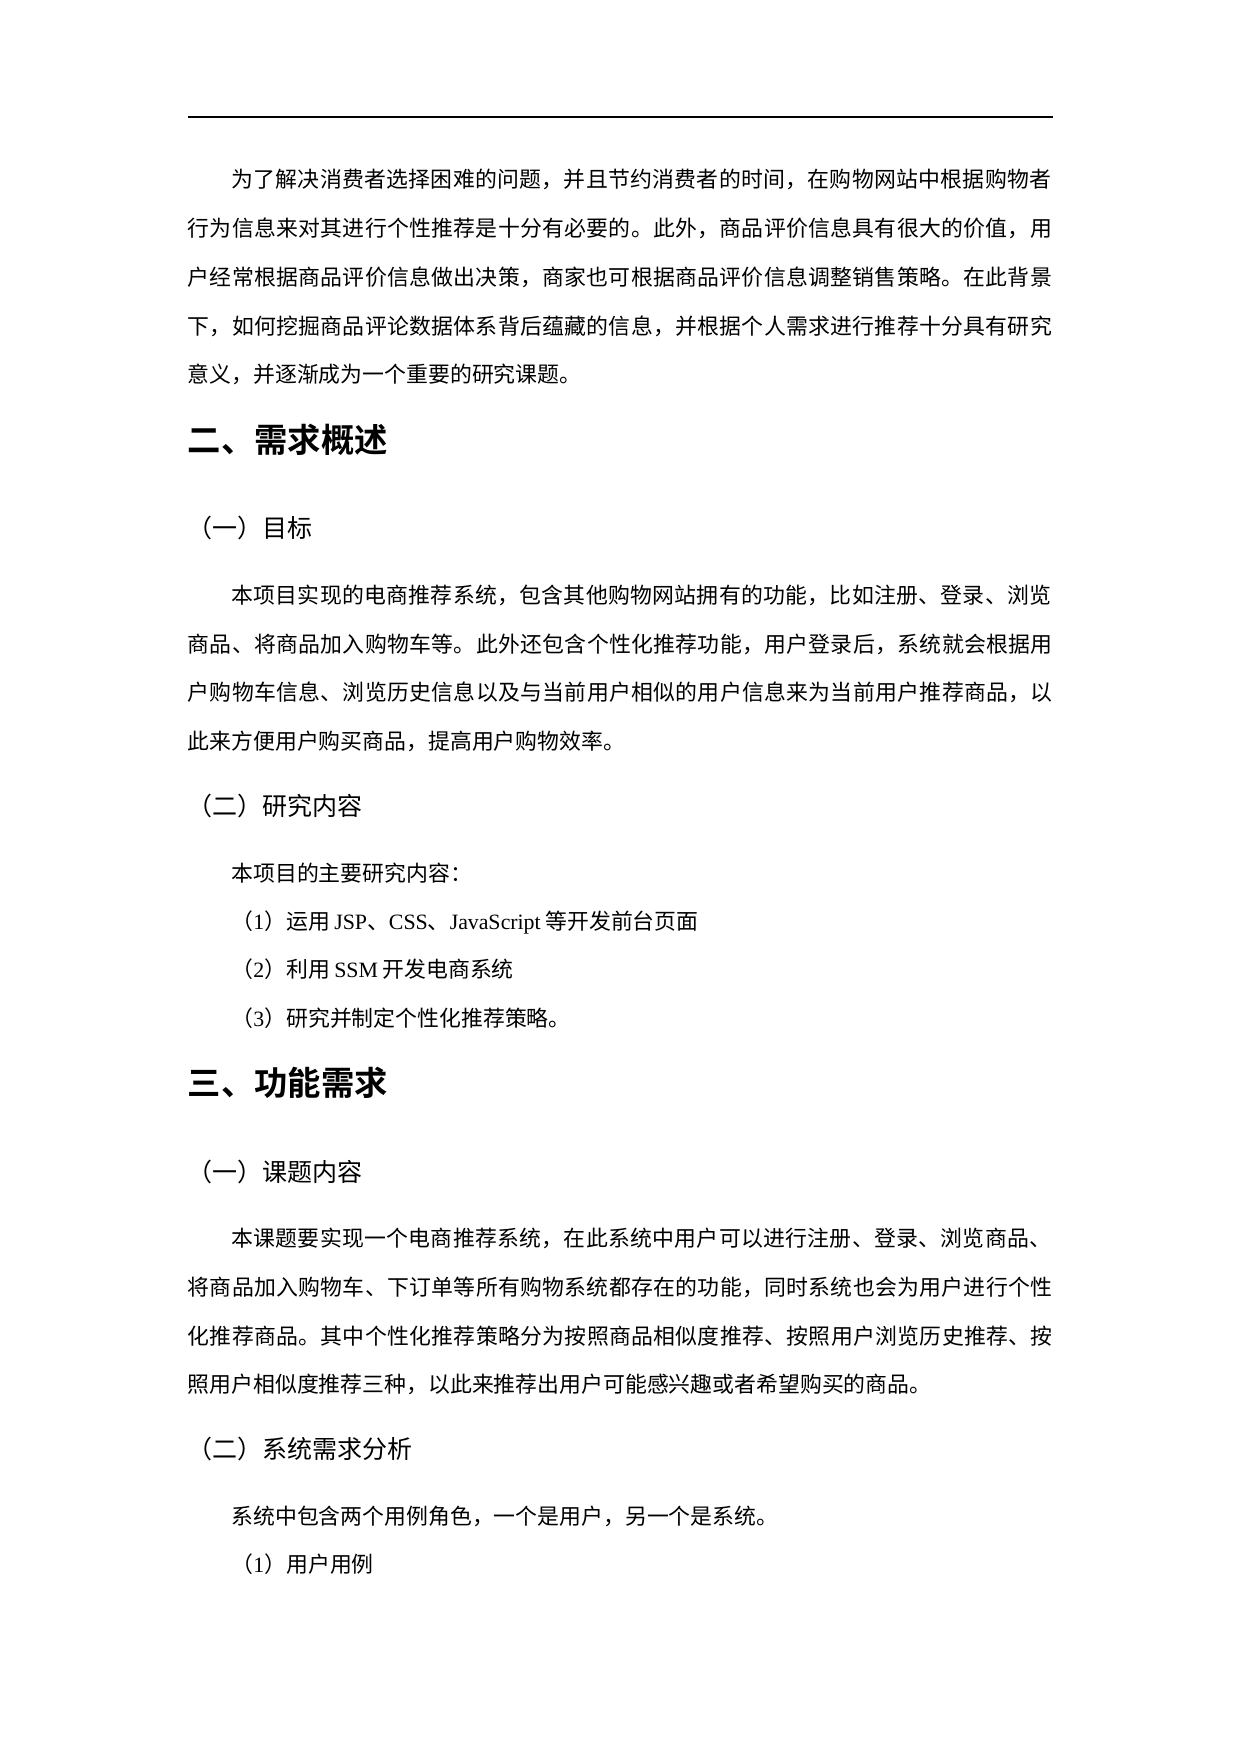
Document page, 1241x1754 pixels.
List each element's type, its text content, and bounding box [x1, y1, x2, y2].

text 为了解决消费者选择困难的问题，并且节约消费者的时间，在购物网站中根据购物者行为信息来对其进行个性推荐是十分有必要的。此外，商品评价信息具有很大的价值，用户经常根据商品评价信息做出决策，商家也可根据商品评价信息调整销售策略。在此背景下，如何挖掘商品评论数据体系背后蕴藏的信息，并根据个人需求进行推荐十分具有研究意义，并逐渐成为一个重要的研究课题。 [187, 162, 1053, 389]
text 二、需求概述 [187, 405, 1053, 470]
text （1）运用JSP、CSS、JavaScript等开发前台页面 [187, 903, 1053, 936]
text （1）用户用例 [187, 1547, 1053, 1579]
text 本课题要实现一个电商推荐系统，在此系统中用户可以进行注册、登录、浏览商品、将商品加入购物车、下订单等所有购物系统都存在的功能，同时系统也会为用户进行个性化推荐商品。其中个性化推荐策略分为按照商品相似度推荐、按照用户浏览历史推荐、按照用户相似度推荐三种，以此来推荐出用户可能感兴趣或者希望购买的商品。 [187, 1221, 1053, 1399]
text （一）课题内容 [187, 1138, 1053, 1203]
text （二）系统需求分析 [187, 1415, 1053, 1480]
text （3）研究并制定个性化推荐策略。 [187, 1000, 1053, 1033]
text （二）研究内容 [187, 772, 1053, 837]
text （一）目标 [187, 494, 1053, 559]
text 本项目实现的电商推荐系统，包含其他购物网站拥有的功能，比如注册、登录、浏览商品、将商品加入购物车等。此外还包含个性化推荐功能，用户登录后，系统就会根据用户购物车信息、浏览历史信息以及与当前用户相似的用户信息来为当前用户推荐商品，以此来方便用户购买商品，提高用户购物效率。 [187, 577, 1053, 756]
text 三、功能需求 [187, 1048, 1053, 1113]
text 系统中包含两个用例角色，一个是用户，另一个是系统。 [187, 1498, 1053, 1531]
text （2）利用SSM开发电商系统 [187, 952, 1053, 984]
text 本项目的主要研究内容： [187, 855, 1053, 888]
